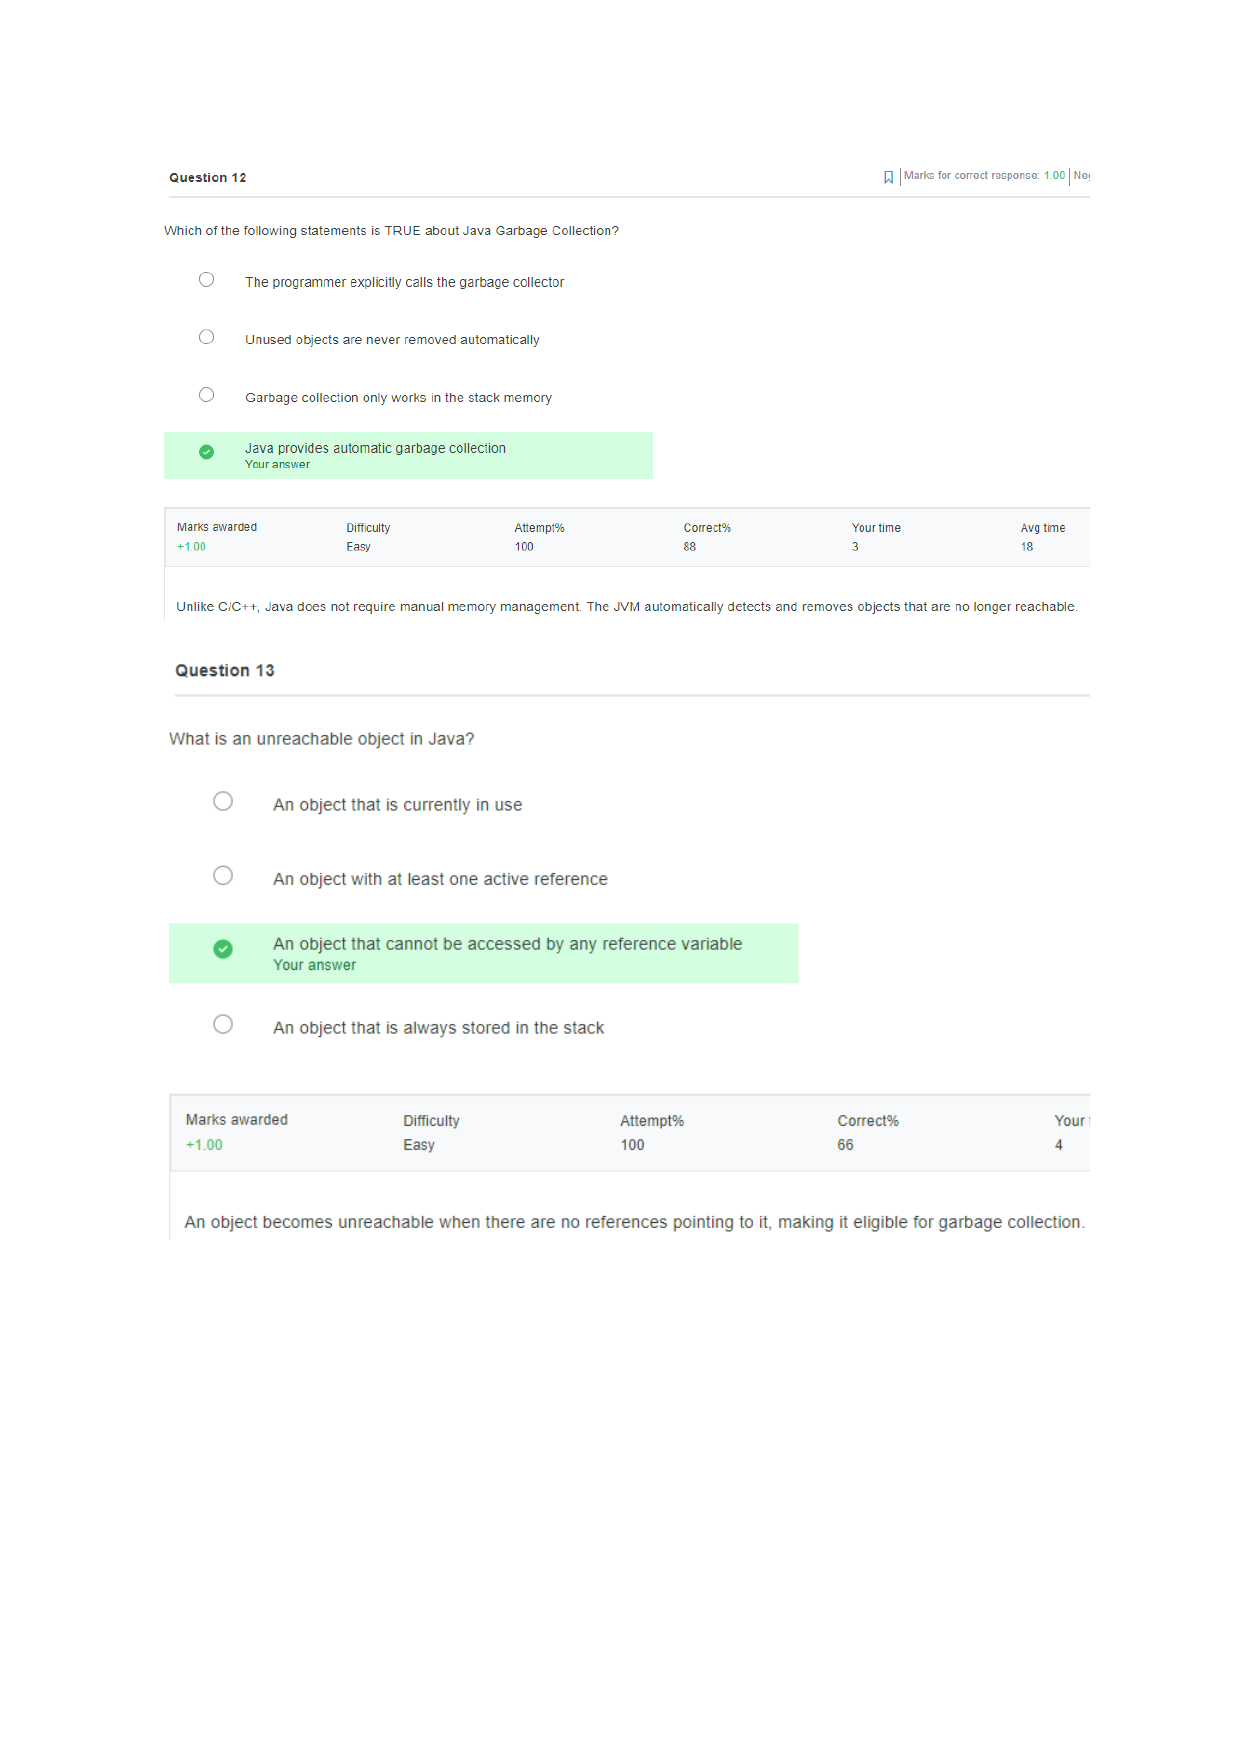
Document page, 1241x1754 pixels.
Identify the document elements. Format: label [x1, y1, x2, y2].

picture [150, 150, 1091, 620]
picture [150, 638, 1091, 1240]
